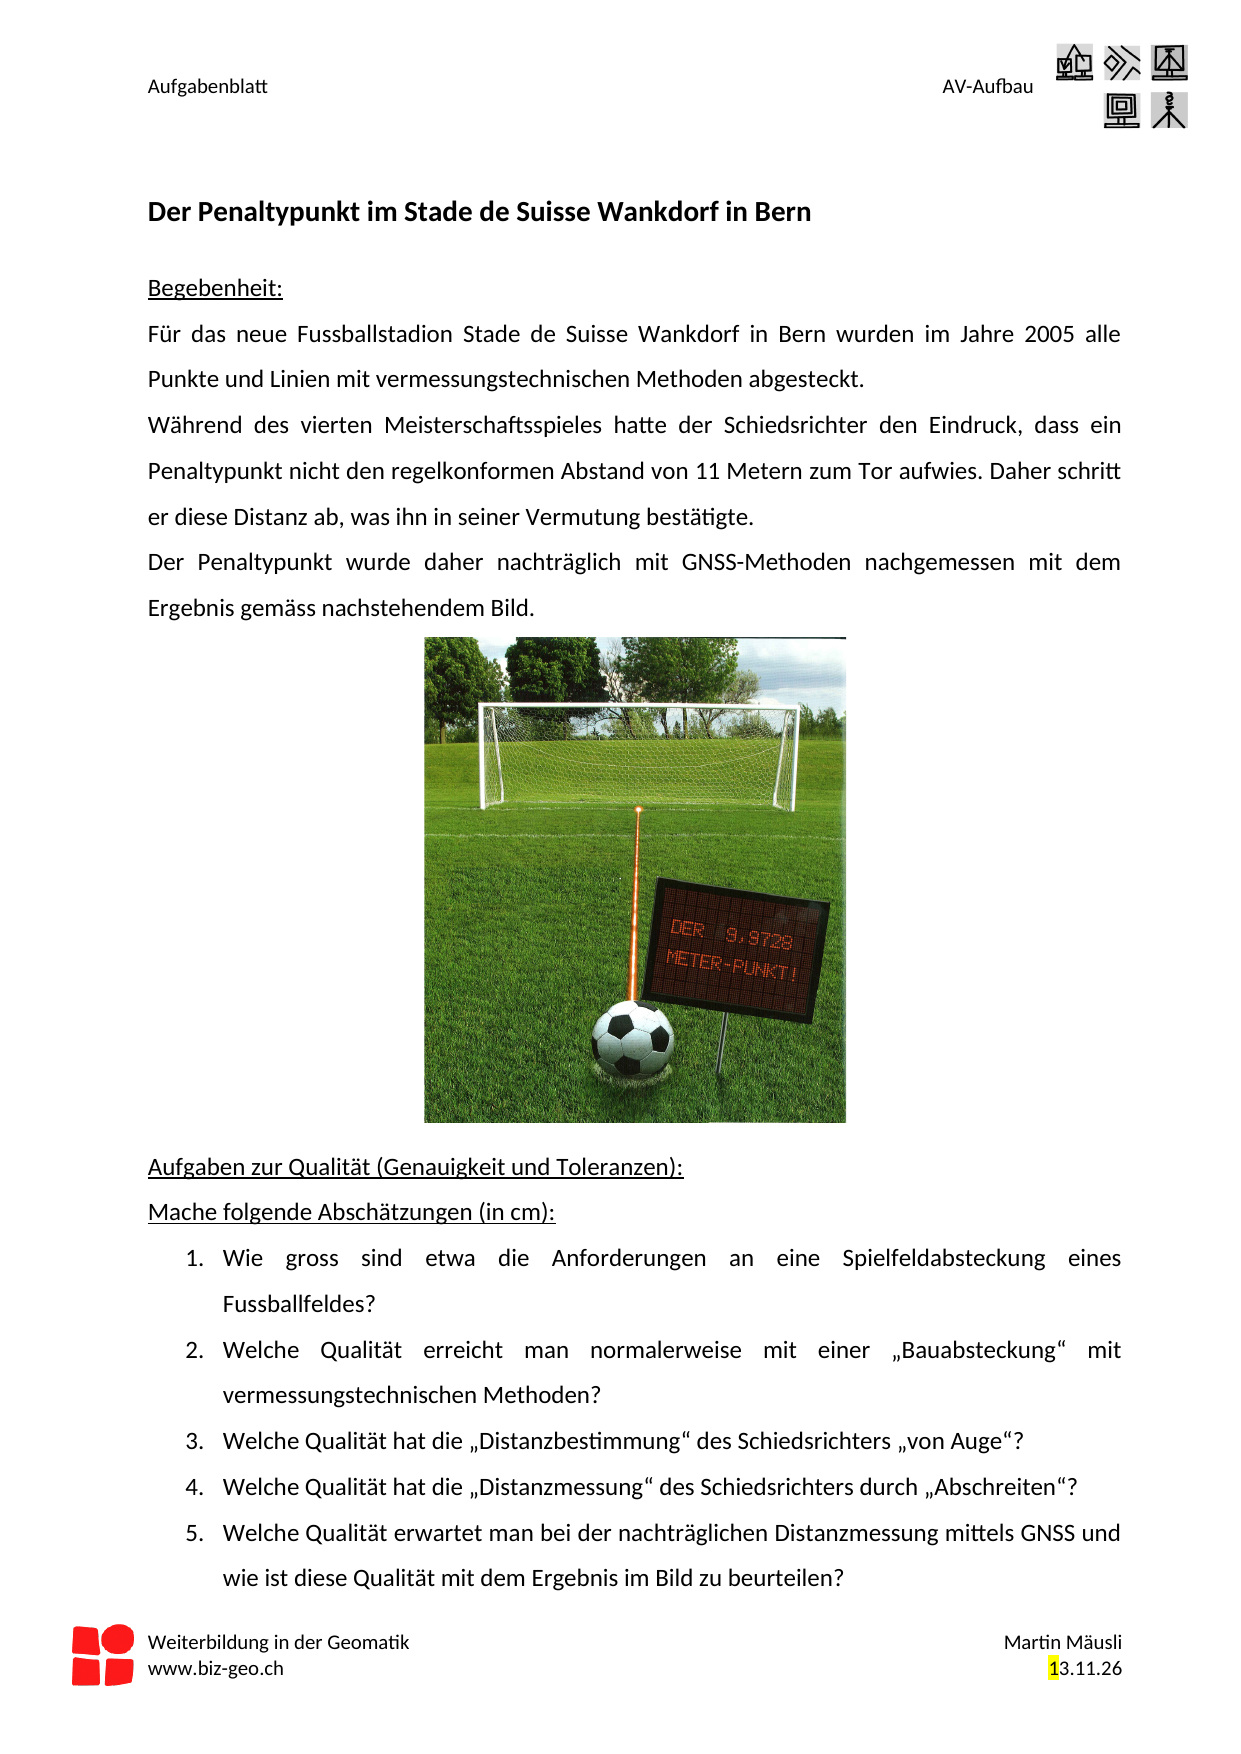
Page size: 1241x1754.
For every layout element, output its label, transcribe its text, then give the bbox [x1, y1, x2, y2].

text Für das neue Fussballstadion Stade de Suisse Wankdorf in Bern wurden im Jahre 2005 alle Punkte und Linien mit vermessungstechnischen Methoden abgesteckt. [148, 318, 1123, 394]
list Wie gross sind etwa die Anforderungen an eine Spielfeldabsteckung eines Fussballfeldes? [185, 1242, 1123, 1318]
text Mache folgende Abschätzungen (in cm): [148, 1197, 1123, 1227]
list Welche Qualität hat die „Distanzbestimmung“ des Schiedsrichters „von Auge“? [185, 1425, 1123, 1456]
list Welche Qualität hat die „Distanzmessung“ des Schiedsrichters durch „Abschreiten“? [185, 1471, 1123, 1501]
list Welche Qualität erwartet man bei der nachträglichen Distanzmessung mittels GNSS und wie ist diese Qualität mit dem Ergebnis im Bild zu beurteilen? [185, 1517, 1123, 1593]
text Begebenheit: [148, 272, 1123, 302]
text Der Penaltypunkt wurde daher nachträglich mit GNSS-Methoden nachgemessen mit dem Ergebnis gemäss nachstehendem Bild. [148, 546, 1123, 623]
text Aufgaben zur Qualität (Genauigkeit und Toleranzen): [148, 1151, 1123, 1181]
list Welche Qualität erreicht man normalerweise mit einer „Bauabsteckung“ mit vermessungstechnischen Methoden? [185, 1334, 1123, 1410]
picture [424, 637, 847, 1123]
text Der Penaltypunkt im Stade de Suisse Wankdorf in Bern [148, 193, 1123, 229]
picture [997, 35, 1198, 136]
picture [72, 1624, 134, 1686]
text Während des vierten Meisterschaftsspieles hatte der Schiedsrichter den Eindruck, dass ein Penaltypunkt nicht den regelkonformen Abstand von 11 Metern zum Tor aufwies. Daher schritt er diese Distanz ab, was ihn in seiner Vermutung bestätigte. [148, 409, 1123, 531]
